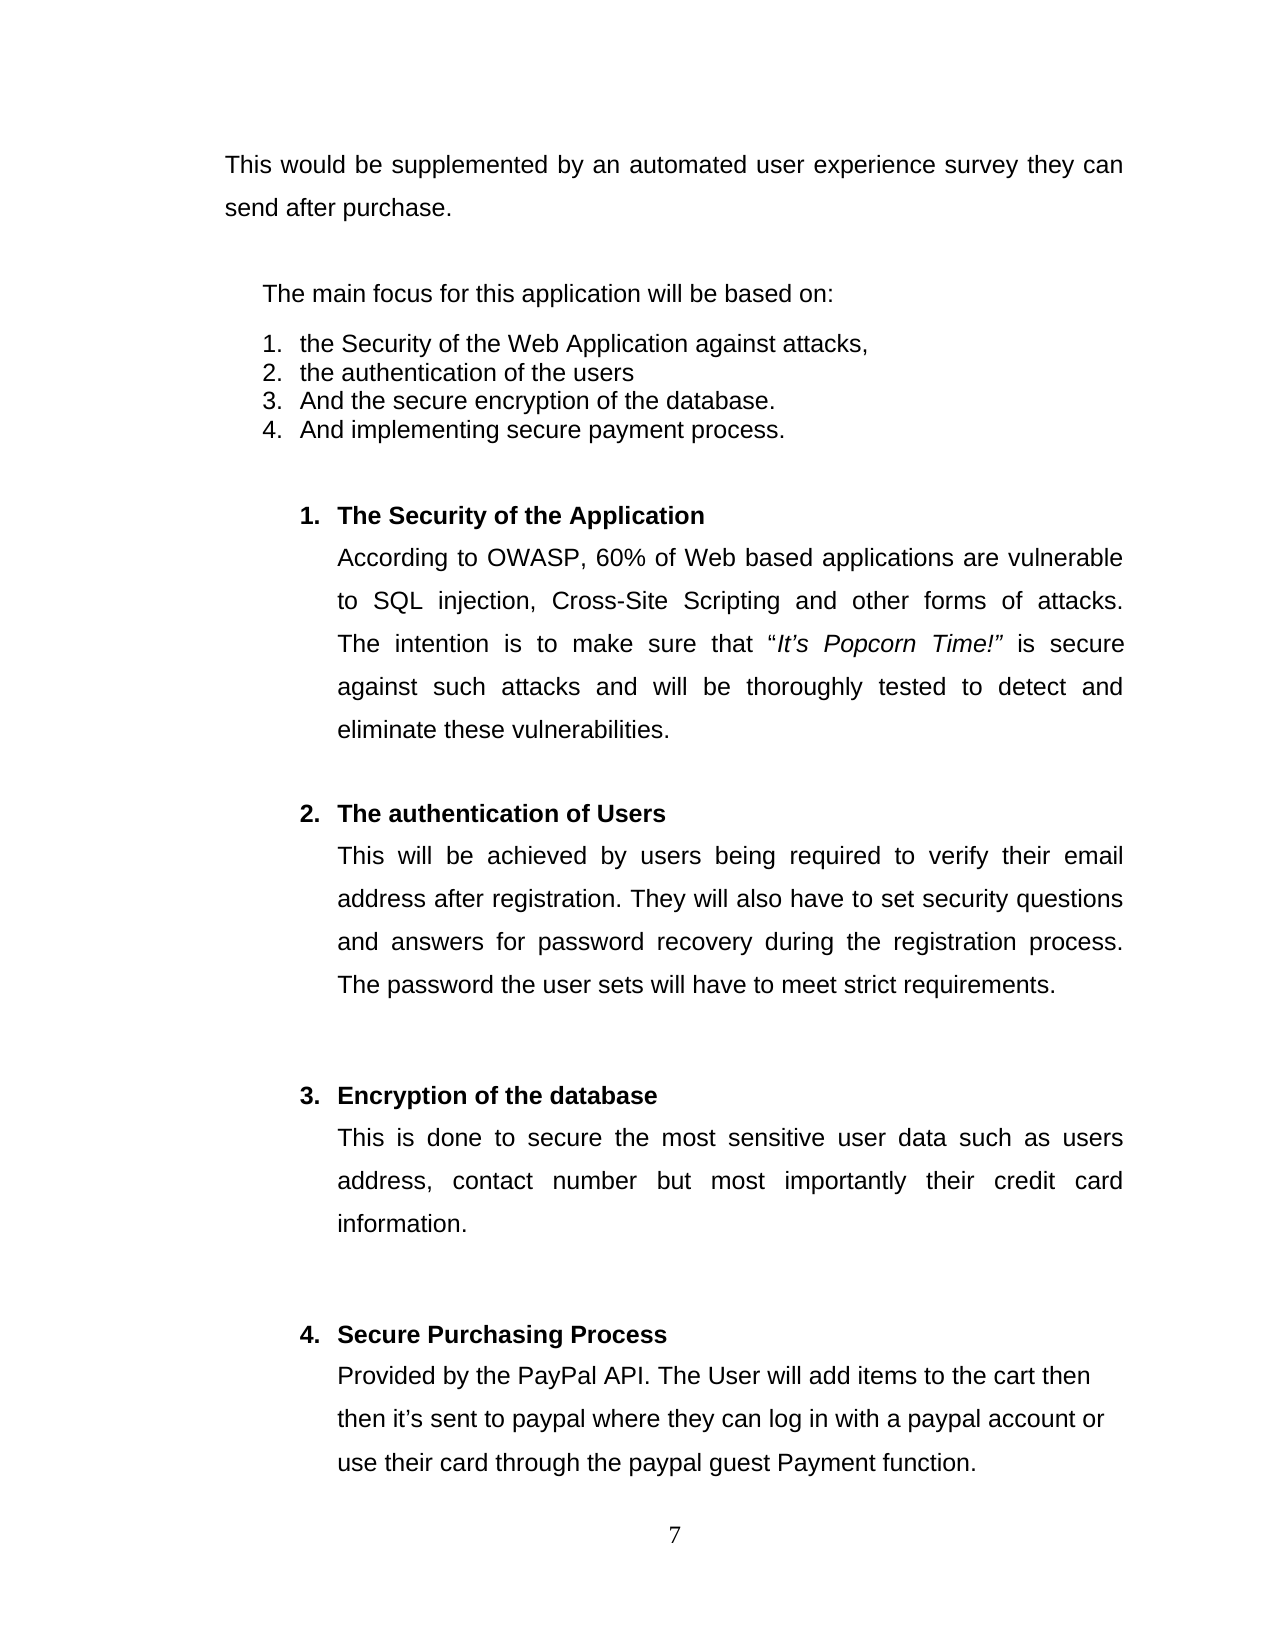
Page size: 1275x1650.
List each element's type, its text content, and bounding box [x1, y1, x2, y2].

text This is done to secure the most sensitive user data such as users address, contact number but most importantly their credit card information. [337, 1122, 1125, 1237]
text According to OWASP, 60% of Web based applications are vulnerable to SQL injection, Cross-Site Scripting and other forms of attacks. The intention is to make sure that “It’s Popcorn Time!” is secure against such attacks and will be thoroughly tested to detect and eliminate these vulnerabilities. [337, 542, 1125, 744]
list the authentication of the users [262, 357, 1125, 386]
list Secure Purchasing Process [299, 1320, 1125, 1349]
list The authentication of Users [299, 799, 1125, 828]
list Encryption of the database [299, 1081, 1125, 1110]
list the Security of the Web Application against attacks, [262, 329, 1125, 357]
list And implementing secure payment process. [262, 415, 1125, 444]
text This would be supplemented by an automated user experience survey they can send after purchase. [224, 150, 1125, 222]
text The main focus for this application will be based on: [224, 279, 1125, 308]
text This will be achieved by users being required to verify their email address after registration. They will also have to set security questions and answers for password recovery during the registration process. The password the user sets will have to meet strict requirements. [337, 841, 1125, 999]
list The Security of the Application [299, 501, 1125, 530]
list And the secure encryption of the database. [262, 386, 1125, 415]
